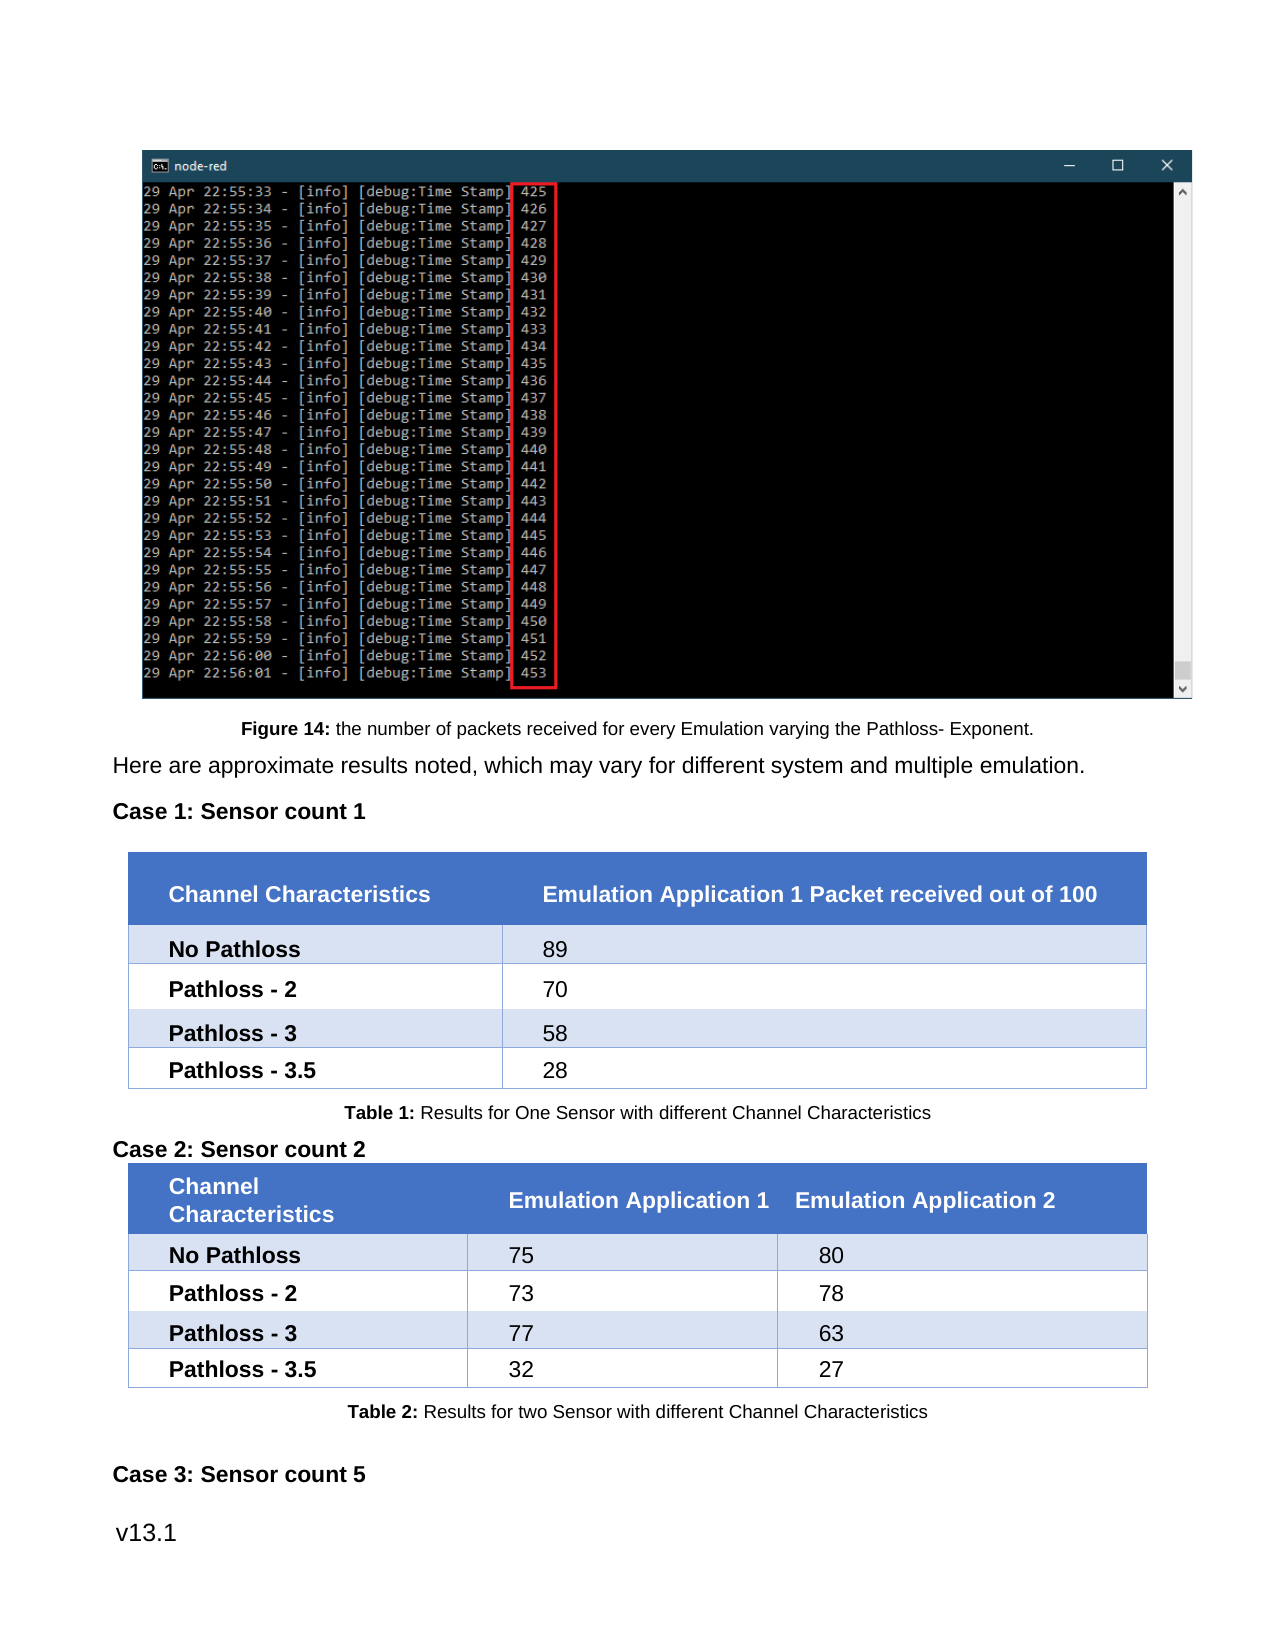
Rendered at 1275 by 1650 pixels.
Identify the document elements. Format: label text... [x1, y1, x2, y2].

table_cell Pathloss - 3 [129, 1015, 502, 1047]
table_cell 73 [468, 1271, 777, 1311]
text Case 2: Sensor count 2 [112, 1136, 1161, 1162]
table_cell 78 [778, 1271, 1147, 1311]
text Table 1: Results for One Sensor with different Channel Characteristics [112, 1102, 1162, 1123]
text Case 3: Sensor count 5 [112, 1461, 1161, 1487]
table_cell No Pathloss [129, 928, 502, 963]
table_cell 27 [778, 1349, 1147, 1387]
table_header Emulation Application 1 Emulation Application 2 [468, 1163, 1147, 1234]
table_cell Pathloss - 3.5 [129, 1349, 467, 1387]
table_cell 28 [503, 1048, 1146, 1088]
table_cell 89 [503, 930, 1146, 963]
table_cell No Pathloss [129, 1238, 467, 1270]
table_cell 70 [503, 964, 1146, 1008]
table_cell 63 [778, 1315, 1147, 1348]
table_cell 32 [468, 1349, 777, 1387]
text Figure 14: the number of packets received for every Emulation varying the Pathloss- Exponent. [112, 718, 1162, 740]
table_header Channel Characteristics [128, 1163, 468, 1234]
table_cell Pathloss - 3 [129, 1313, 467, 1348]
table_cell Pathloss - 3.5 [129, 1048, 502, 1088]
text Table 2: Results for two Sensor with different Channel Characteristics [112, 1401, 1162, 1422]
table_cell Pathloss - 2 [129, 1271, 467, 1311]
table_cell 77 [468, 1315, 777, 1348]
picture [142, 150, 1193, 699]
text Case 1: Sensor count 1 [112, 798, 1161, 824]
table_header Emulation Application 1 Packet received out of 100 [502, 859, 1146, 925]
table_cell 58 [503, 1015, 1146, 1047]
table_cell 80 [778, 1238, 1147, 1270]
table_cell 75 [468, 1238, 777, 1270]
table_header Channel Characteristics [129, 859, 502, 925]
text Here are approximate results noted, which may vary for different system and multiple emulation. [112, 752, 1161, 778]
table_cell Pathloss - 2 [129, 964, 502, 1008]
